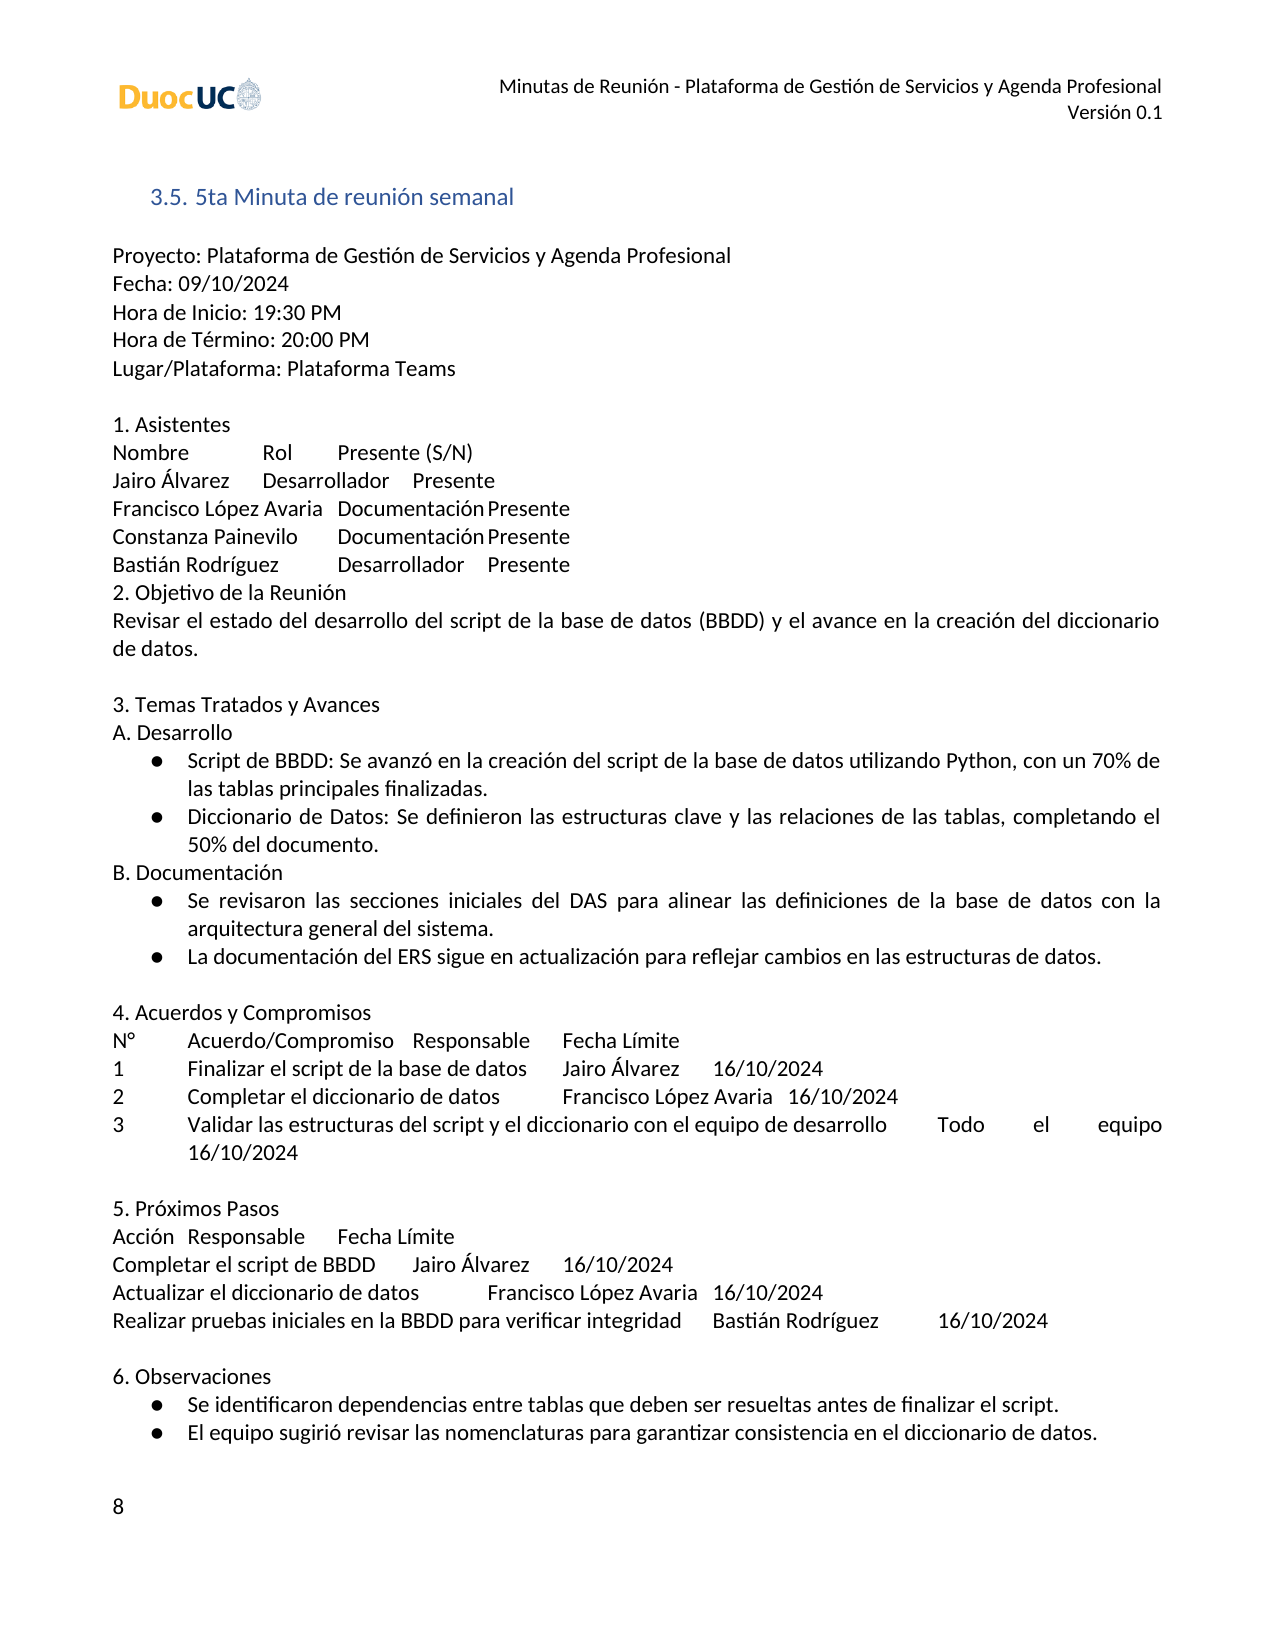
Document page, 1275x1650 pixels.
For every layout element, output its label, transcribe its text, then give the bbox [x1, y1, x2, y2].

text Fecha: 09/10/2024 [112, 269, 1162, 298]
text Actualizar el diccionario de datos Francisco López Avaria 16/10/2024 [112, 1278, 1162, 1306]
text 4. Acuerdos y Compromisos [112, 998, 1162, 1026]
list Se identificaron dependencias entre tablas que deben ser resueltas antes de finalizar el script. [150, 1390, 1162, 1418]
text Jairo Álvarez Desarrollador Presente [112, 466, 1162, 494]
text Nombre Rol Presente (S/N) [112, 438, 1162, 466]
text Completar el script de BBDD Jairo Álvarez 16/10/2024 [112, 1250, 1162, 1278]
text Bastián Rodríguez Desarrollador Presente [112, 550, 1162, 578]
text Acción Responsable Fecha Límite [112, 1222, 1162, 1250]
text Constanza Painevilo Documentación Presente [112, 522, 1162, 550]
text 5. Próximos Pasos [112, 1194, 1162, 1222]
text A. Desarrollo [112, 718, 1162, 746]
list Diccionario de Datos: Se definieron las estructuras clave y las relaciones de las tablas, completando el 50% del documento. [150, 802, 1162, 858]
subtitle 5ta Minuta de reunión semanal [150, 181, 1162, 211]
list El equipo sugirió revisar las nomenclaturas para garantizar consistencia en el diccionario de datos. [150, 1418, 1162, 1446]
text 1. Asistentes [112, 410, 1162, 438]
list Se revisaron las secciones iniciales del DAS para alinear las definiciones de la base de datos con la arquitectura general del sistema. [150, 886, 1162, 942]
text B. Documentación [112, 858, 1162, 886]
text 6. Observaciones [112, 1362, 1162, 1390]
text 2 Completar el diccionario de datos Francisco López Avaria 16/10/2024 [112, 1082, 1162, 1110]
text N° Acuerdo/Compromiso Responsable Fecha Límite [112, 1026, 1162, 1054]
text 3. Temas Tratados y Avances [112, 690, 1162, 718]
text 3 Validar las estructuras del script y el diccionario con el equipo de desarrollo Todo el equipo 16/10/2024 [112, 1110, 1162, 1166]
text Hora de Inicio: 19:30 PM [112, 298, 1162, 326]
picture [112, 75, 266, 113]
text 1 Finalizar el script de la base de datos Jairo Álvarez 16/10/2024 [112, 1054, 1162, 1082]
text Lugar/Plataforma: Plataforma Teams [112, 354, 1162, 382]
text Francisco López Avaria Documentación Presente [112, 494, 1162, 522]
list La documentación del ERS sigue en actualización para reflejar cambios en las estructuras de datos. [150, 942, 1162, 970]
text Proyecto: Plataforma de Gestión de Servicios y Agenda Profesional [112, 242, 1162, 269]
text Revisar el estado del desarrollo del script de la base de datos (BBDD) y el avance en la creación del diccionario de datos. [112, 606, 1162, 662]
list Script de BBDD: Se avanzó en la creación del script de la base de datos utilizando Python, con un 70% de las tablas principales finalizadas. [150, 746, 1162, 802]
text Realizar pruebas iniciales en la BBDD para verificar integridad Bastián Rodríguez 16/10/2024 [112, 1306, 1162, 1334]
text Hora de Término: 20:00 PM [112, 326, 1162, 354]
text 2. Objetivo de la Reunión [112, 578, 1162, 606]
